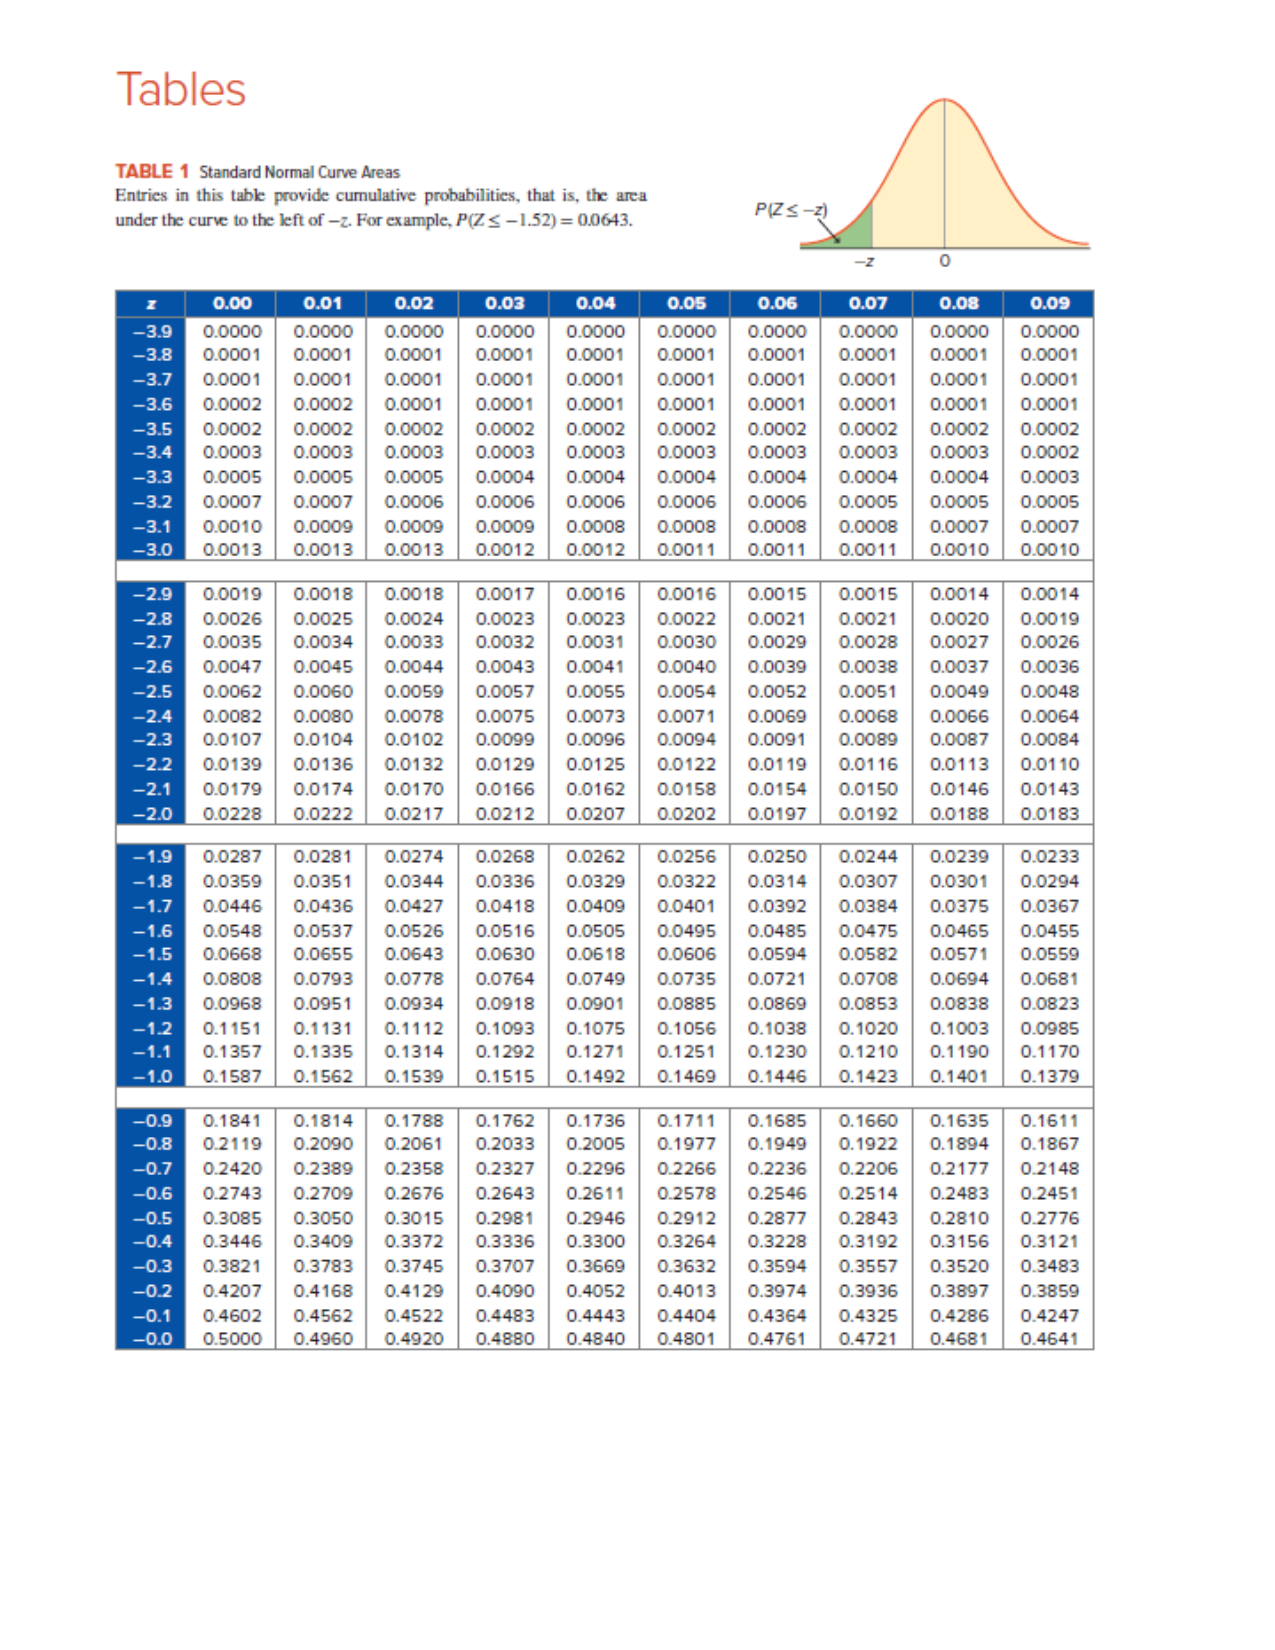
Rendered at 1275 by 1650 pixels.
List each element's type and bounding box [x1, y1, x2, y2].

picture [87, 56, 1118, 1363]
